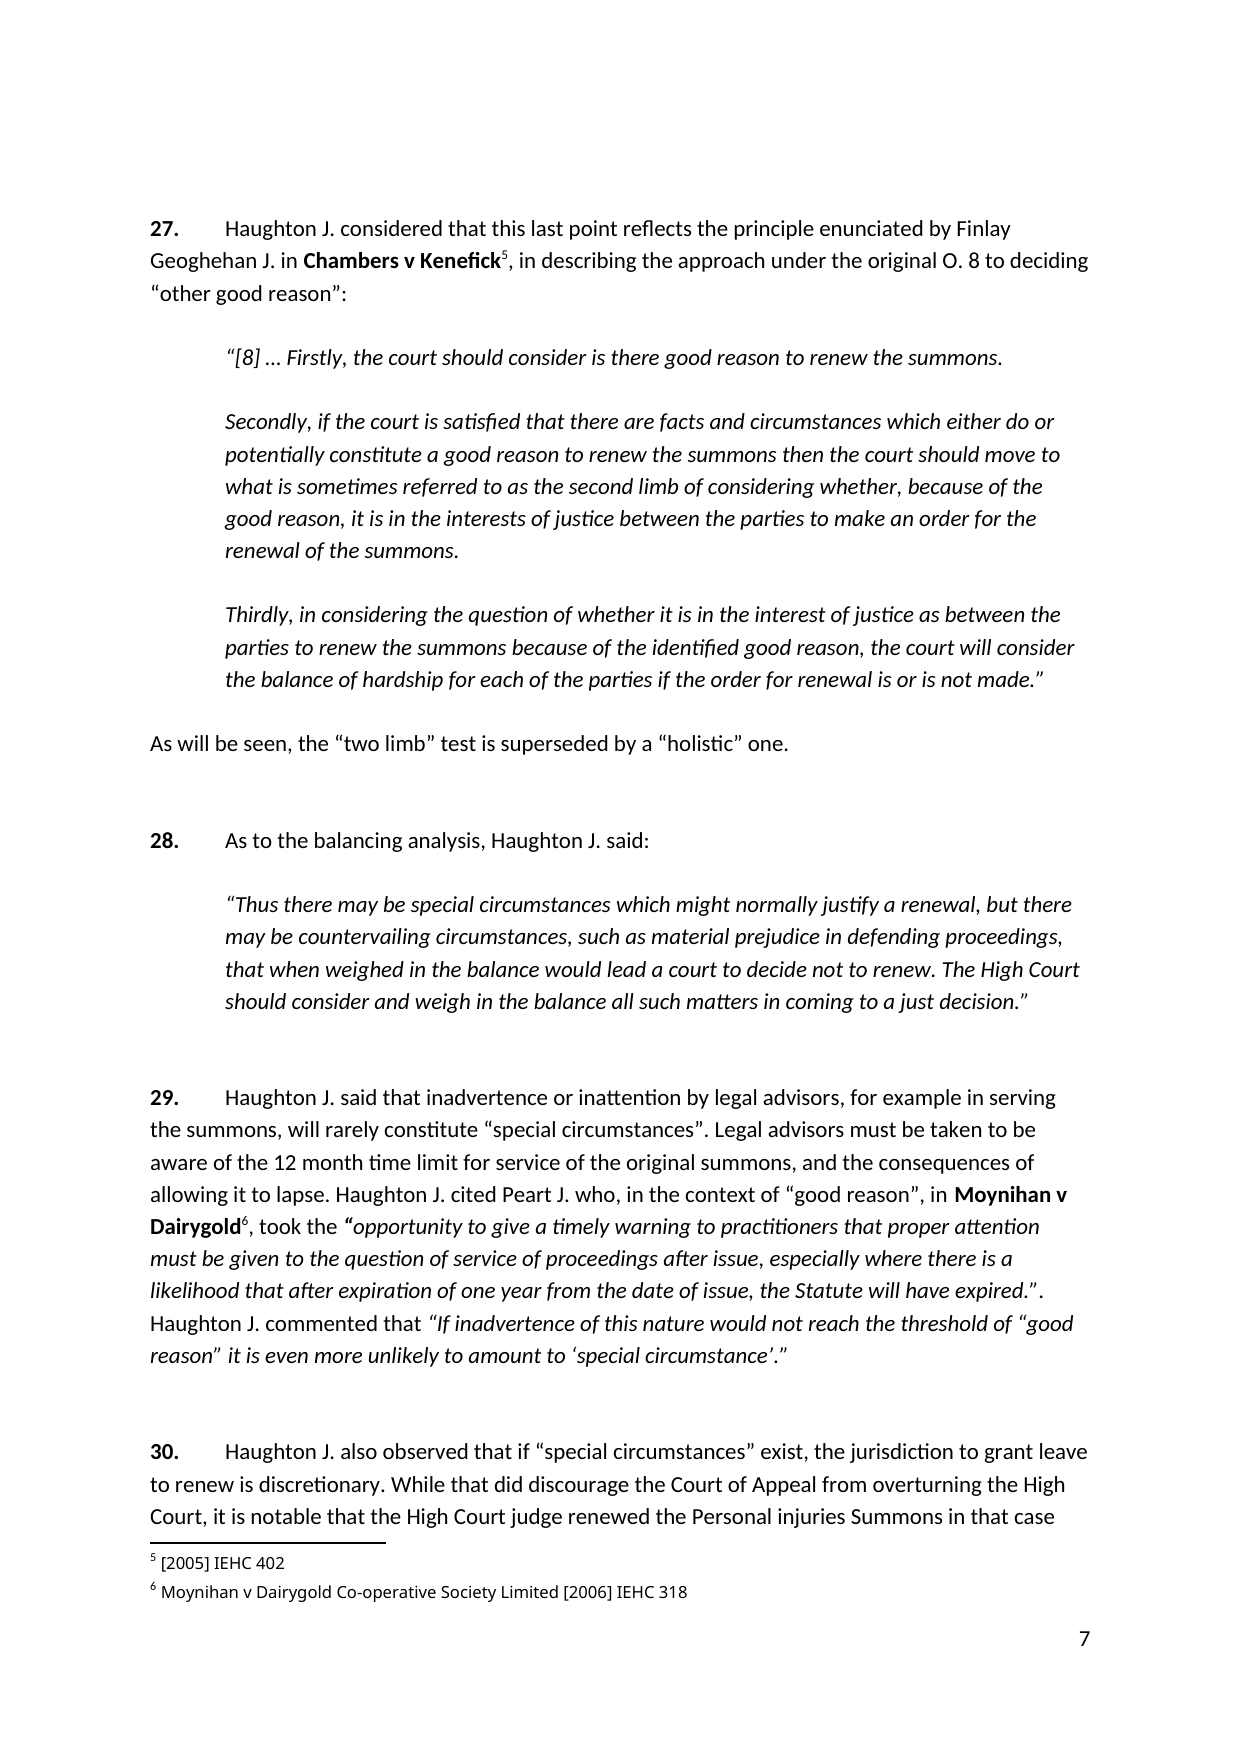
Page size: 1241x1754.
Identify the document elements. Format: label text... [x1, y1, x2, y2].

list As to the balancing analysis, Haughton J. said: [150, 826, 1090, 854]
text “[8] … Firstly, the court should consider is there good reason to renew the summons. [225, 343, 1090, 371]
list Haughton J. said that inadvertence or inattention by legal advisors, for example in serving the summons, will rarely constitute “special circumstances”. Legal advisors must be taken to be aware of the 12 month time limit for service of the original summons, and the consequences of allowing it to lapse. Haughton J. cited Peart J. who, in the context of “good reason”, in Moynihan v Dairygold, took the “opportunity to give a timely warning to practitioners that proper attention must be given to the question of service of proceedings after issue, especially where there is a likelihood that after expiration of one year from the date of issue, the Statute will have expired.”. Haughton J. commented that “If inadvertence of this nature would not reach the threshold of “good reason” it is even more unlikely to amount to ‘special circumstance’.” [150, 1083, 1090, 1369]
list Haughton J. considered that this last point reflects the principle enunciated by Finlay Geoghehan J. in Chambers v Kenefick, in describing the approach under the original O. 8 to deciding “other good reason”: [150, 214, 1090, 307]
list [150, 1437, 1090, 1530]
text Secondly, if the court is satisfied that there are facts and circumstances which either do or potentially constitute a good reason to renew the summons then the court should move to what is sometimes referred to as the second limb of considering whether, because of the good reason, it is in the interests of justice between the parties to make an order for the renewal of the summons. [225, 407, 1090, 564]
text As will be seen, the “two limb” test is superseded by a “holistic” one. [150, 729, 1090, 757]
text “Thus there may be special circumstances which might normally justify a renewal, but there may be countervailing circumstances, such as material prejudice in defending proceedings, that when weighed in the balance would lead a court to decide not to renew. The High Court should consider and weigh in the balance all such matters in coming to a just decision.” [225, 890, 1090, 1015]
text Thirdly, in considering the question of whether it is in the interest of justice as between the parties to renew the summons because of the identified good reason, the court will consider the balance of hardship for each of the parties if the order for renewal is or is not made.” [225, 601, 1090, 693]
